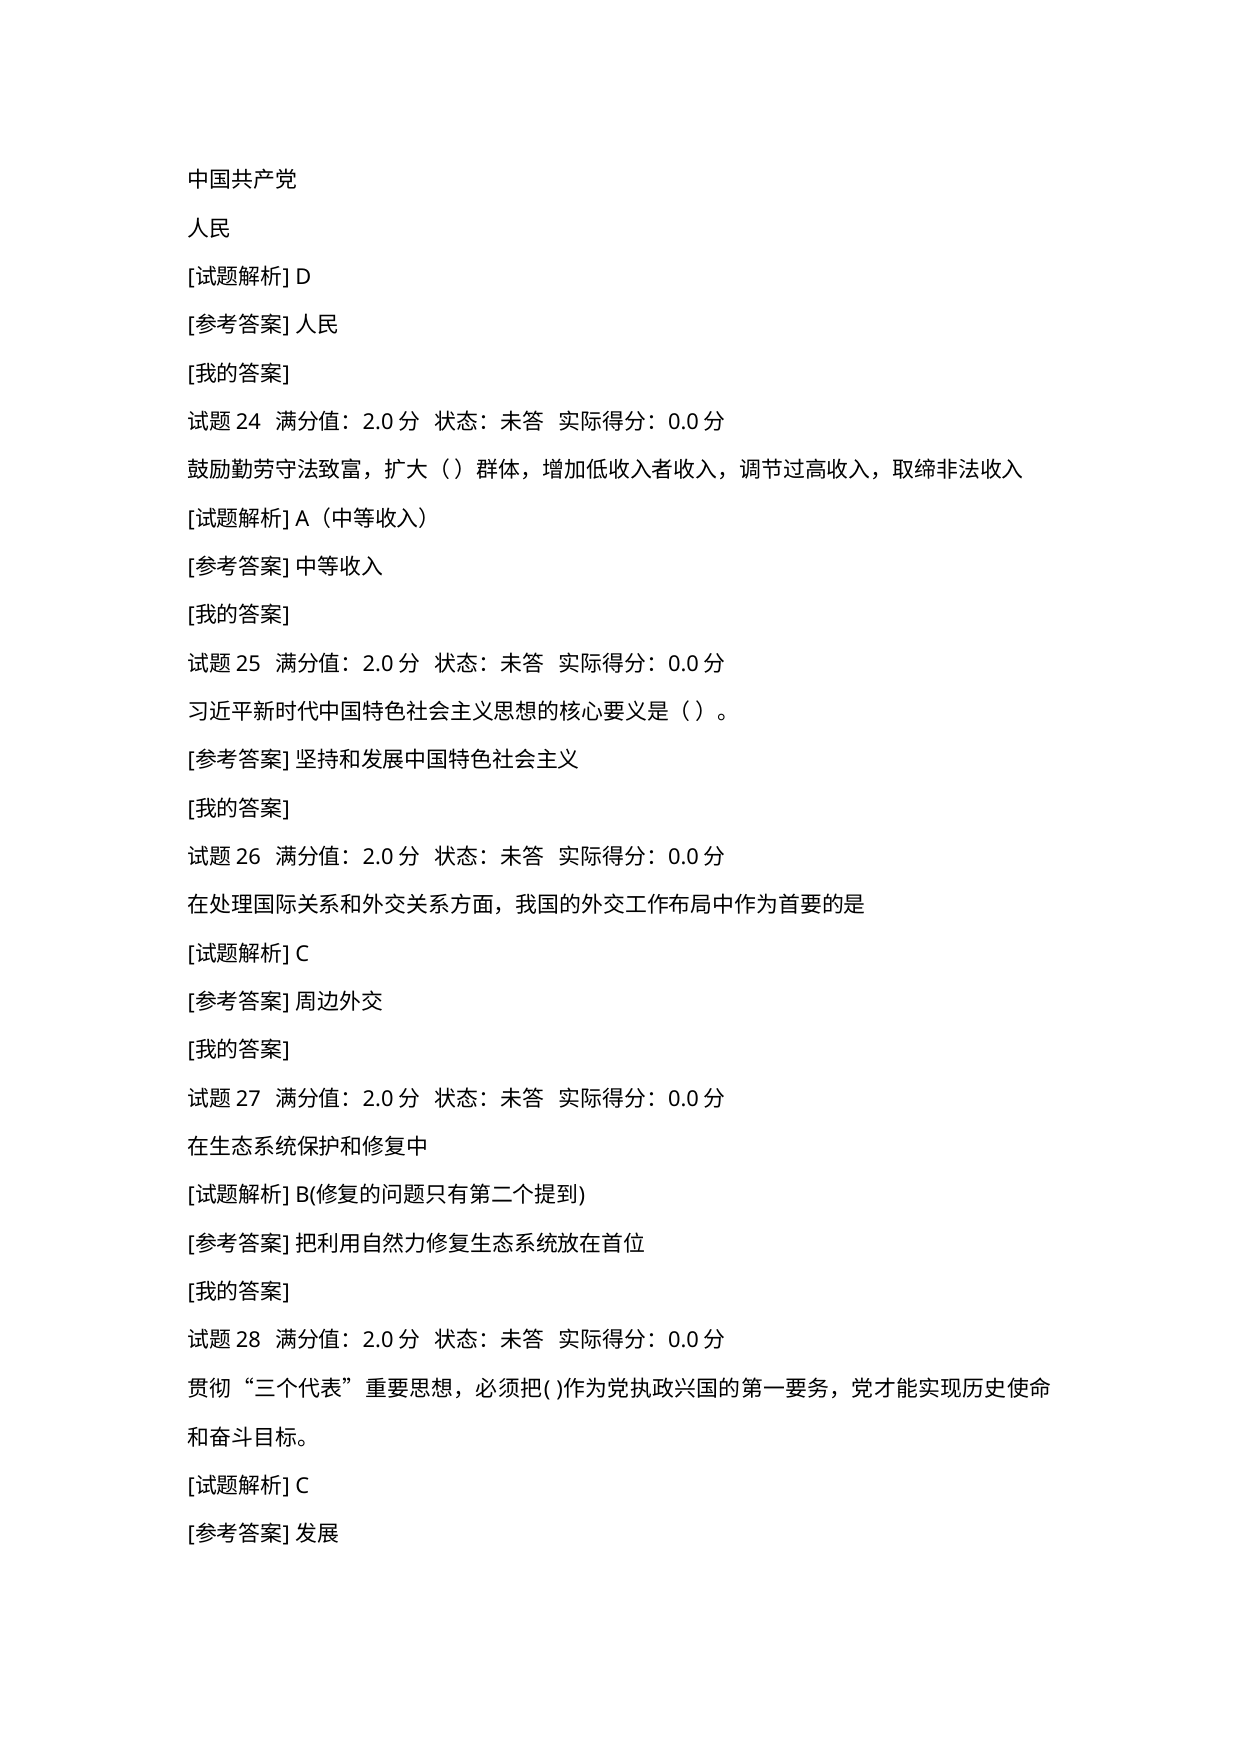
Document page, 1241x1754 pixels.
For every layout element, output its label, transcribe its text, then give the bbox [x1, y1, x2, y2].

text [参考答案] 中等收入 [187, 549, 1053, 581]
text 试题25 满分值：2.0分 状态：未答 实际得分：0.0分 [187, 645, 1053, 678]
text 试题28 满分值：2.0分 状态：未答 实际得分：0.0分 [187, 1322, 1053, 1354]
text [参考答案] 人民 [187, 307, 1053, 339]
text 习近平新时代中国特色社会主义思想的核心要义是（ ）。 [187, 694, 1053, 726]
text [参考答案] 坚持和发展中国特色社会主义 [187, 742, 1053, 774]
text 试题27 满分值：2.0分 状态：未答 实际得分：0.0分 [187, 1080, 1053, 1113]
text 在生态系统保护和修复中 [187, 1129, 1053, 1161]
text 中国共产党 [187, 162, 1053, 194]
text 试题24 满分值：2.0分 状态：未答 实际得分：0.0分 [187, 404, 1053, 436]
text [试题解析] D [187, 259, 1053, 291]
text 贯彻“三个代表”重要思想，必须把( )作为党执政兴国的第一要务，党才能实现历史使命和奋斗目标。 [187, 1370, 1053, 1452]
text [试题解析] B(修复的问题只有第二个提到) [187, 1177, 1053, 1209]
text 在处理国际关系和外交关系方面，我国的外交工作布局中作为首要的是 [187, 887, 1053, 919]
text [我的答案] [187, 355, 1053, 388]
text [参考答案] 发展 [187, 1516, 1053, 1548]
text [参考答案] 周边外交 [187, 984, 1053, 1016]
text [我的答案] [187, 790, 1053, 823]
text [我的答案] [187, 597, 1053, 629]
text [参考答案] 把利用自然力修复生态系统放在首位 [187, 1225, 1053, 1258]
text 人民 [187, 210, 1053, 243]
text 鼓励勤劳守法致富，扩大（ ）群体，增加低收入者收入，调节过高收入，取缔非法收入 [187, 452, 1053, 484]
text [我的答案] [187, 1032, 1053, 1064]
text [我的答案] [187, 1274, 1053, 1306]
text 试题26 满分值：2.0分 状态：未答 实际得分：0.0分 [187, 839, 1053, 871]
text [试题解析] C [187, 1467, 1053, 1500]
text [试题解析] C [187, 935, 1053, 968]
text [试题解析] A（中等收入） [187, 500, 1053, 533]
